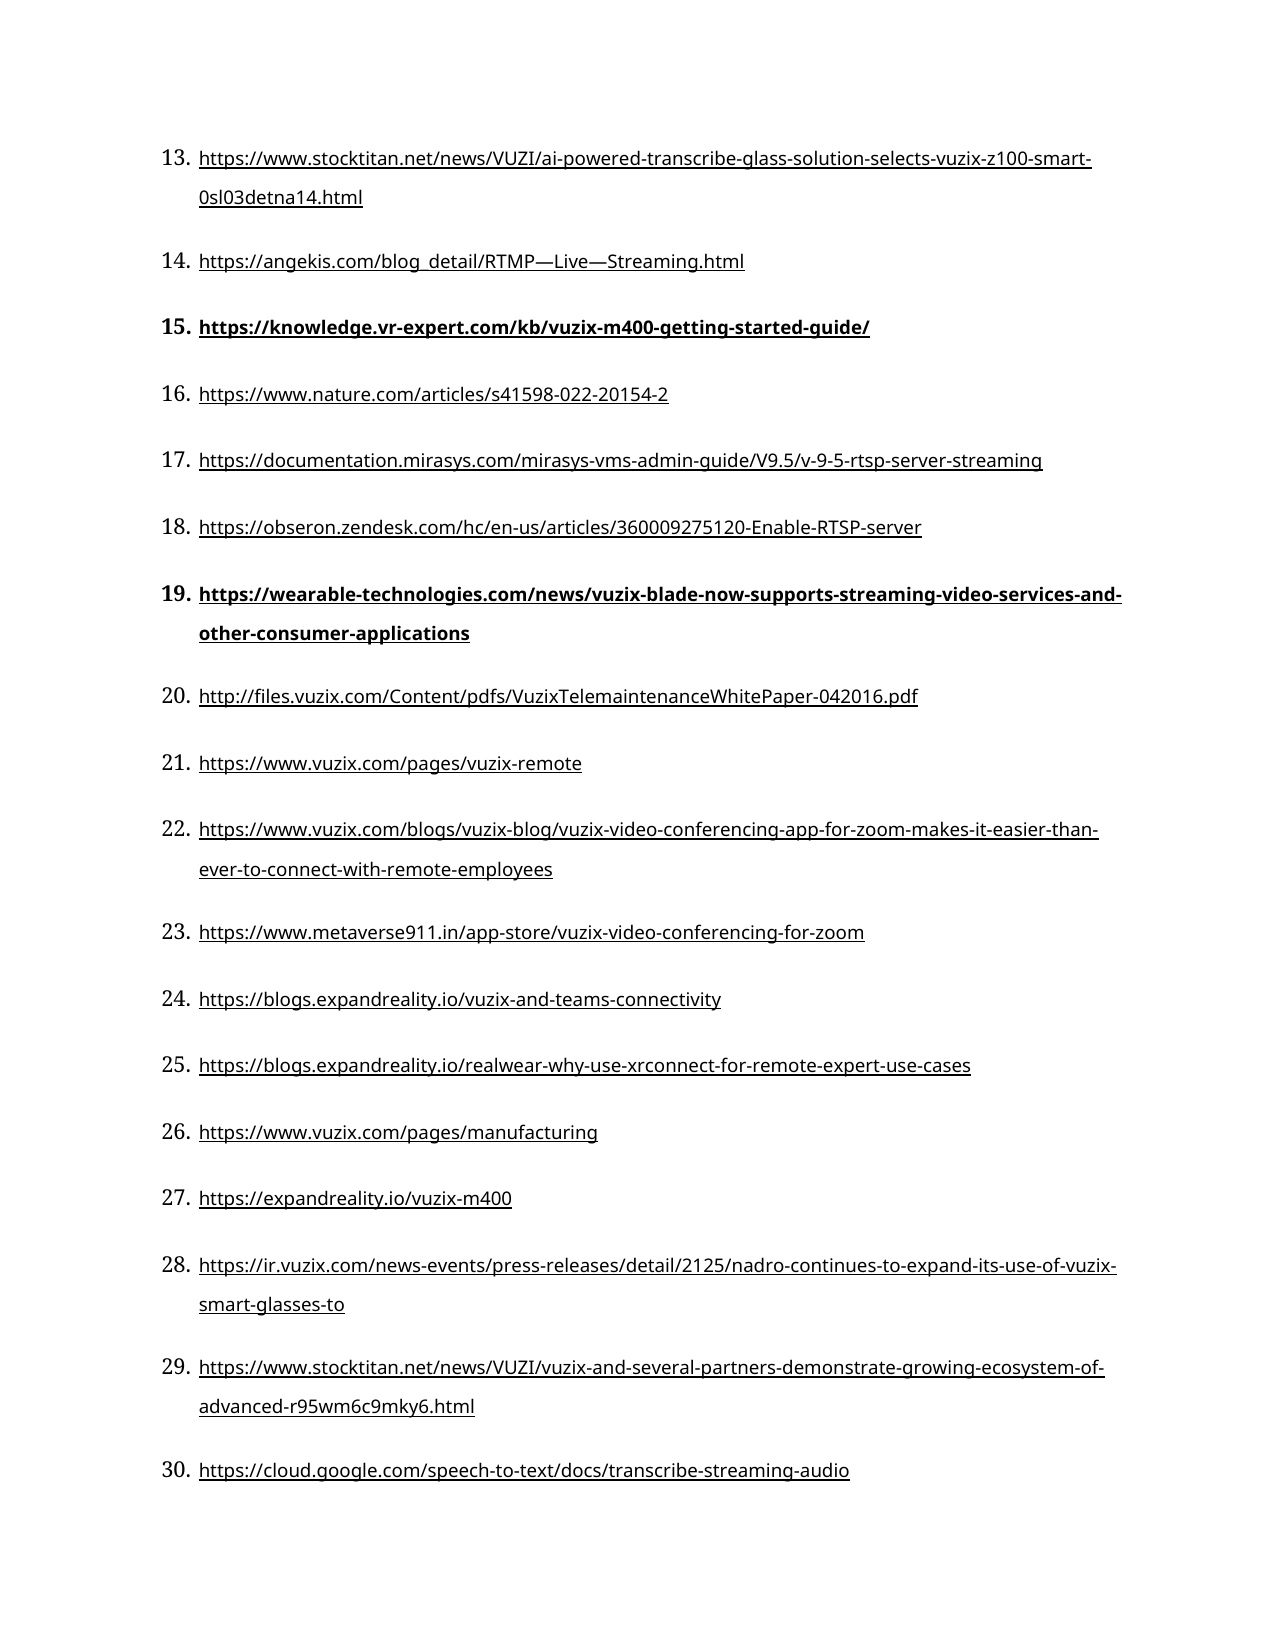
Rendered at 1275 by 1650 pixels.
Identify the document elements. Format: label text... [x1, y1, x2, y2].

list https://ir.vuzix.com/news-events/press-releases/detail/2125/nadro-continues-to-expand-its-use-of-vuzix-smart-glasses-to [161, 1249, 1133, 1317]
list https://angekis.com/blog_detail/RTMP—Live—Streaming.html [161, 245, 1133, 274]
list https://knowledge.vr-expert.com/kb/vuzix-m400-getting-started-guide/ [161, 311, 1133, 341]
list https://expandreality.io/vuzix-m400 [161, 1182, 1133, 1212]
list https://obseron.zendesk.com/hc/en-us/articles/360009275120-Enable-RTSP-server [161, 511, 1133, 541]
list https://blogs.expandreality.io/realwear-why-use-xrconnect-for-remote-expert-use-cases [161, 1049, 1133, 1079]
list https://wearable-technologies.com/news/vuzix-blade-now-supports-streaming-video-services-and-other-consumer-applications [161, 578, 1133, 646]
list https://www.stocktitan.net/news/VUZI/vuzix-and-several-partners-demonstrate-growing-ecosystem-of-advanced-r95wm6c9mky6.html [161, 1351, 1133, 1419]
list https://www.vuzix.com/pages/vuzix-remote [161, 747, 1133, 777]
list https://cloud.google.com/speech-to-text/docs/transcribe-streaming-audio [161, 1454, 1133, 1484]
list http://files.vuzix.com/Content/pdfs/VuzixTelemaintenanceWhitePaper-042016.pdf [161, 680, 1133, 710]
list https://www.vuzix.com/blogs/vuzix-blog/vuzix-video-conferencing-app-for-zoom-makes-it-easier-than-ever-to-connect-with-remote-employees [161, 813, 1133, 881]
list https://www.vuzix.com/pages/manufacturing [161, 1116, 1133, 1145]
list https://www.nature.com/articles/s41598-022-20154-2 [161, 378, 1133, 408]
list https://www.stocktitan.net/news/VUZI/ai-powered-transcribe-glass-solution-selects-vuzix-z100-smart-0sl03detna14.html [161, 142, 1133, 210]
list https://blogs.expandreality.io/vuzix-and-teams-connectivity [161, 982, 1133, 1012]
list https://www.metaverse911.in/app-store/vuzix-video-conferencing-for-zoom [161, 916, 1133, 946]
list https://documentation.mirasys.com/mirasys-vms-admin-guide/V9.5/v-9-5-rtsp-server-streaming [161, 444, 1133, 474]
